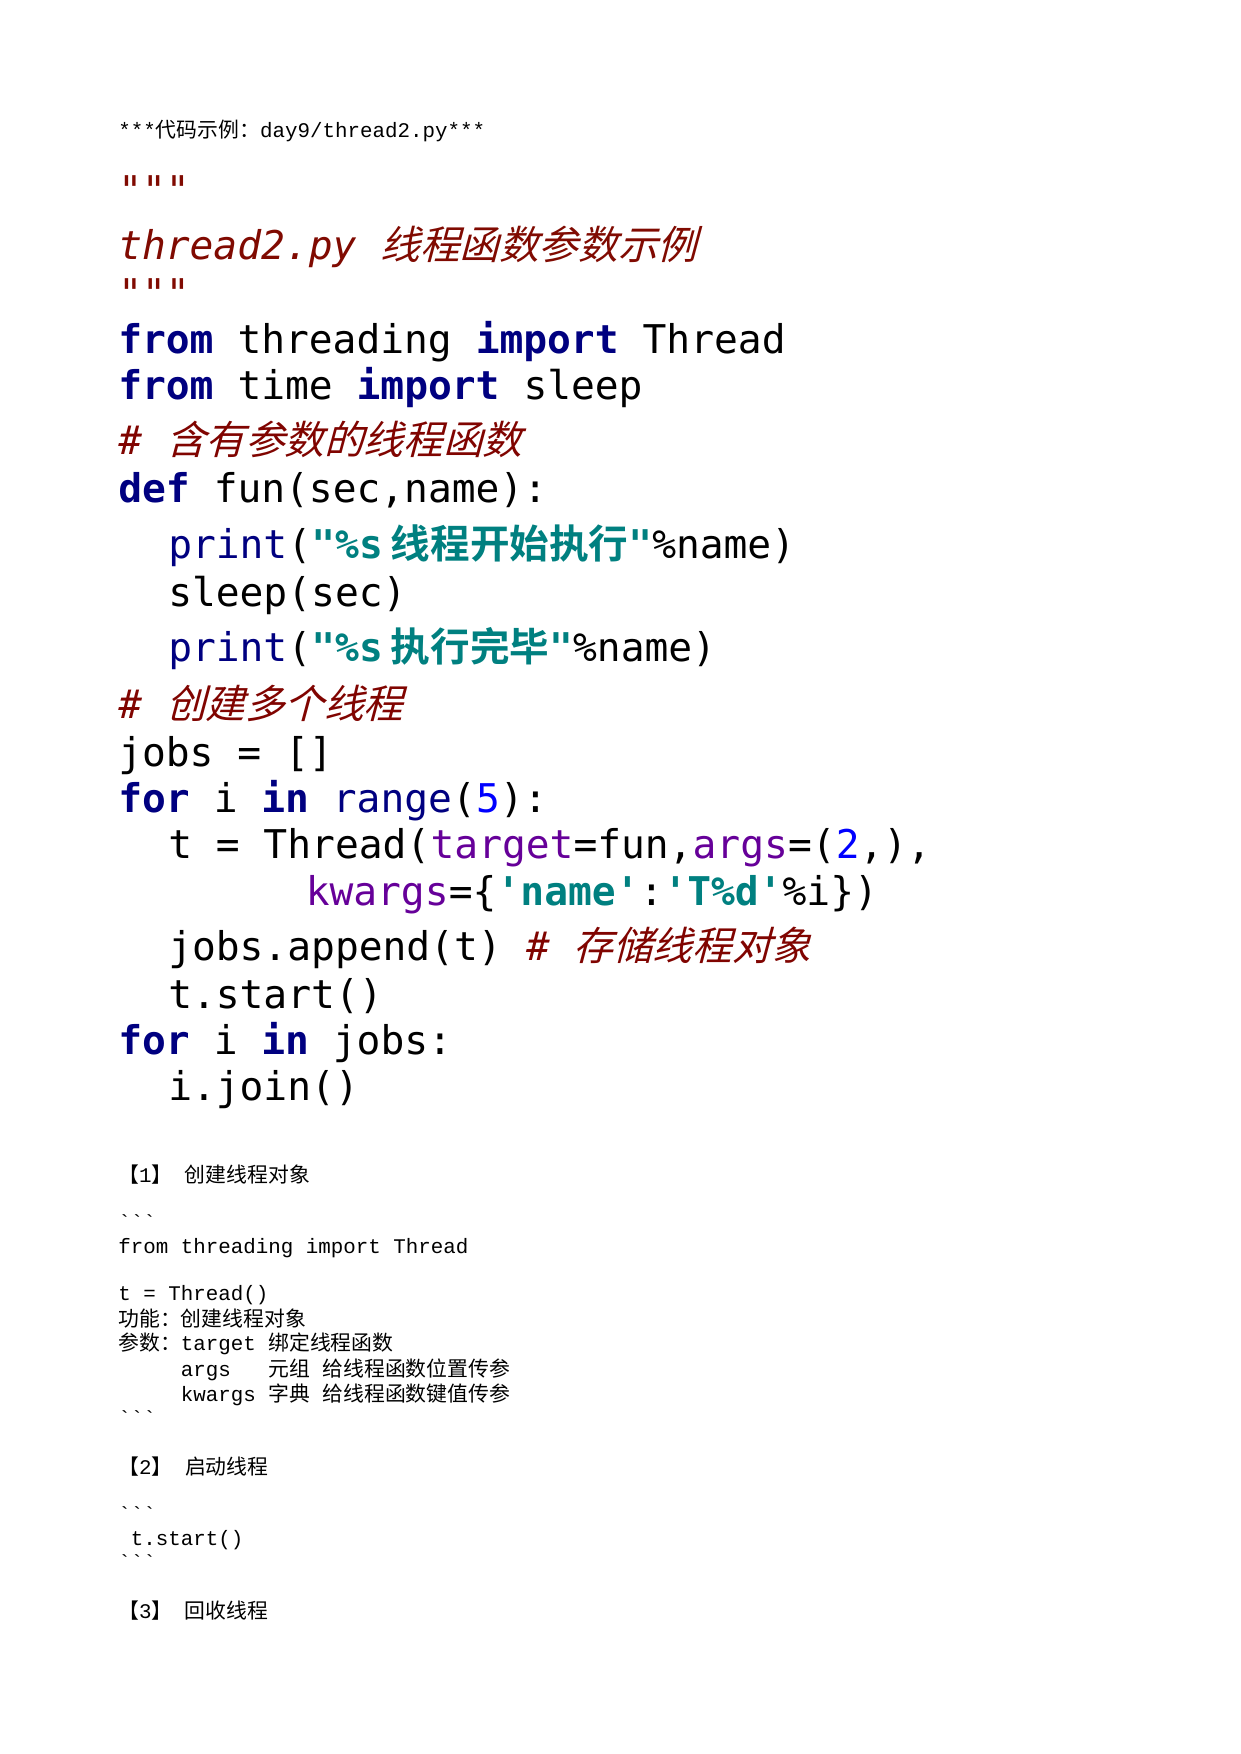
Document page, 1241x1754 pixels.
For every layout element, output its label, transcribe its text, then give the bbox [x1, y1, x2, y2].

text thread2.py 线程函数参数示例 [118, 213, 1122, 271]
text 【3】 回收线程 [118, 1599, 1122, 1624]
text # 含有参数的线程函数 [118, 409, 1122, 466]
text t.start() [118, 1528, 1122, 1552]
text t = Thread() [118, 1283, 1122, 1307]
text sleep(sec) [118, 569, 1122, 616]
text 功能：创建线程对象 [118, 1307, 1122, 1331]
text t = Thread(target=fun,args=(2,), [118, 822, 1122, 868]
text for i in range(5): [118, 776, 1122, 822]
text print("%s线程开始执行"%name) [118, 512, 1122, 569]
text jobs = [] [118, 730, 1122, 776]
text jobs.append(t) # 存储线程对象 [118, 914, 1122, 972]
text from time import sleep [118, 363, 1122, 409]
text """ [118, 271, 1122, 317]
text from threading import Thread [118, 317, 1122, 363]
text def fun(sec,name): [118, 466, 1122, 512]
text from threading import Thread [118, 1236, 1122, 1259]
text 【2】 启动线程 [118, 1455, 1122, 1481]
text print("%s执行完毕"%name) [118, 616, 1122, 673]
text ``` [118, 1504, 1122, 1528]
text t.start() [118, 972, 1122, 1018]
text ``` [118, 1552, 1122, 1575]
text ``` [118, 1212, 1122, 1236]
text """ [118, 167, 1122, 213]
text for i in jobs: [118, 1018, 1122, 1064]
text kwargs 字典 给线程函数键值传参 [118, 1382, 1122, 1408]
text args 元组 给线程函数位置传参 [118, 1357, 1122, 1382]
text ***代码示例：day9/thread2.py*** [118, 118, 1122, 144]
text 【1】 创建线程对象 [118, 1163, 1122, 1188]
text kwargs={'name':'T%d'%i}) [118, 868, 1122, 914]
text i.join() [118, 1064, 1122, 1110]
text ``` [118, 1408, 1122, 1431]
text # 创建多个线程 [118, 673, 1122, 730]
text 参数：target 绑定线程函数 [118, 1331, 1122, 1357]
